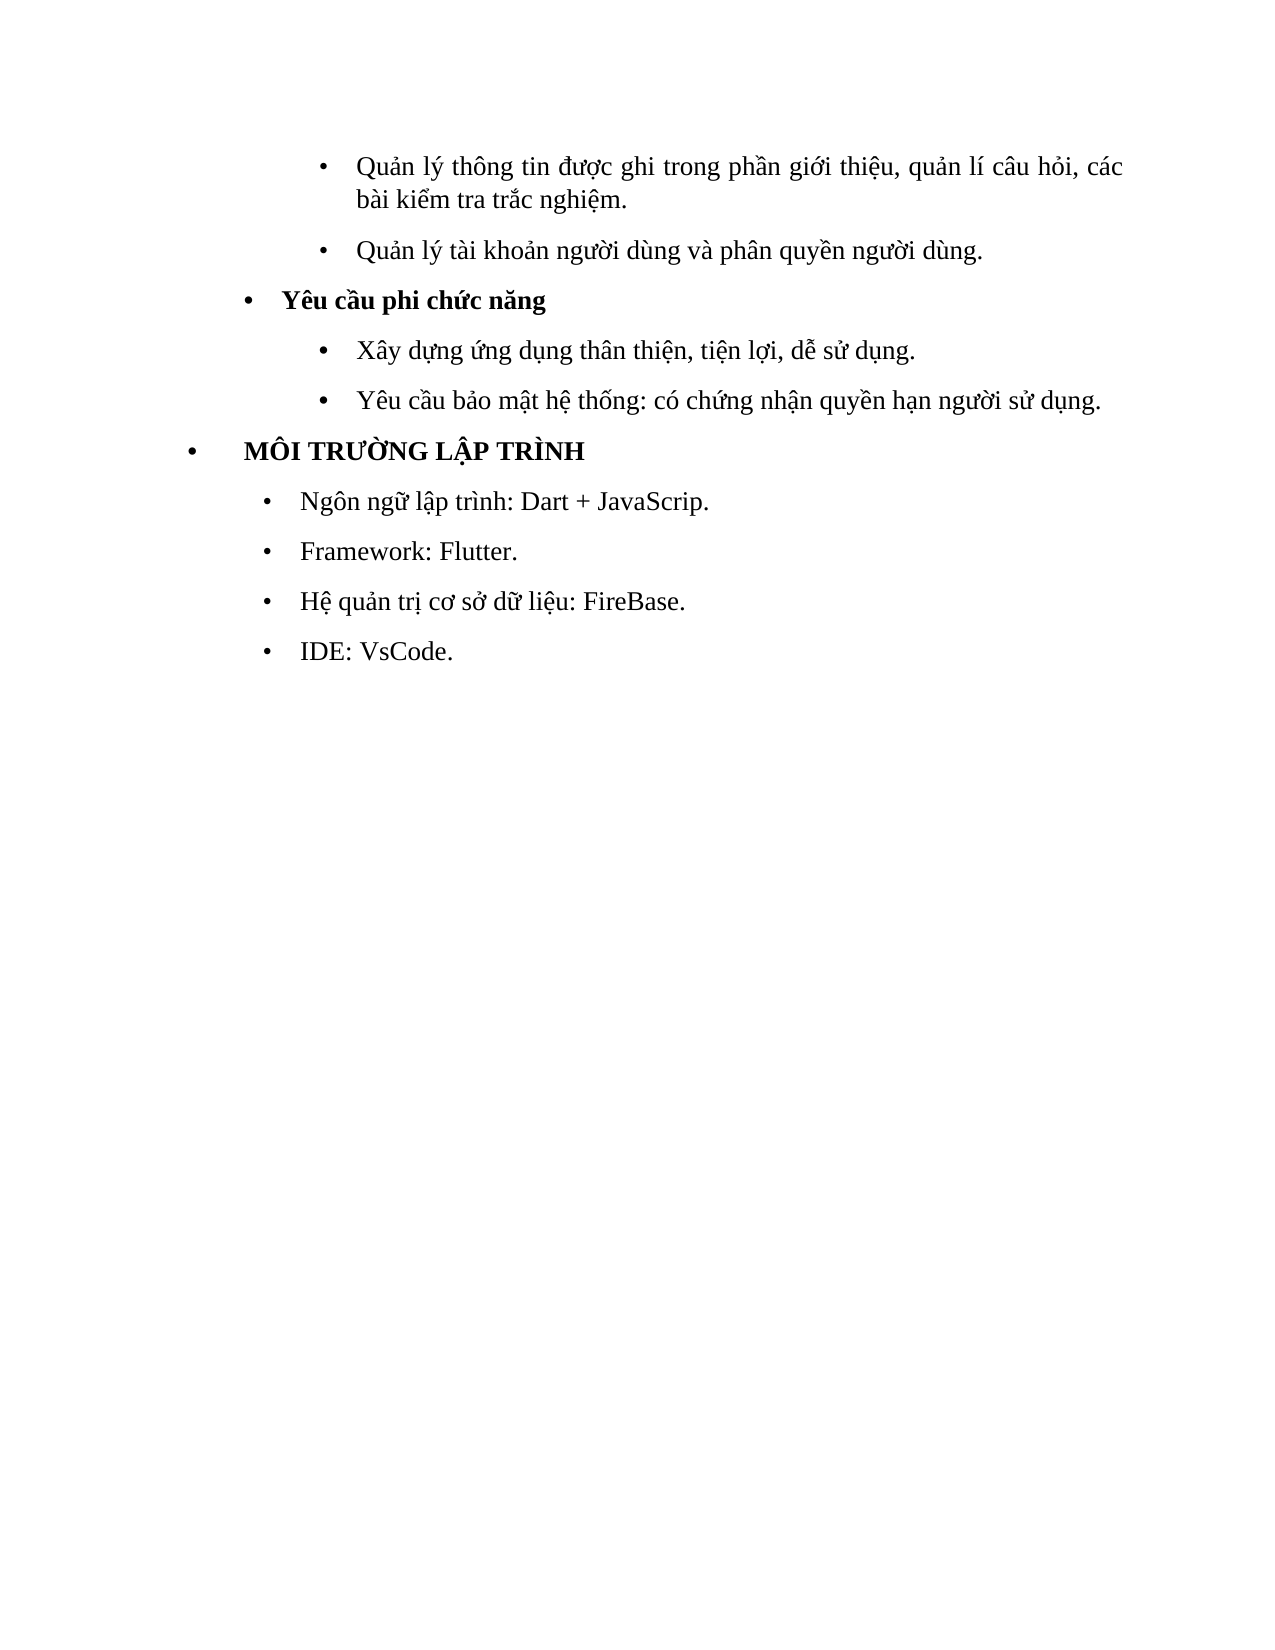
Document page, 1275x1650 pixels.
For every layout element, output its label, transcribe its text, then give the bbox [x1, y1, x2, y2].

list Quản lý thông tin được ghi trong phần giới thiệu, quản lí câu hỏi, các bài kiểm tra trắc nghiệm. [319, 150, 1125, 215]
list Quản lý tài khoản người dùng và phân quyền người dùng. [319, 234, 1125, 265]
list Yêu cầu bảo mật hệ thống: có chứng nhận quyền hạn người sử dụng. [319, 384, 1125, 416]
list MÔI TRƯỜNG LẬP TRÌNH [187, 434, 1125, 466]
list Ngôn ngữ lập trình: Dart + JavaScrip. [262, 485, 1125, 516]
list IDE: VsCode. [262, 635, 1125, 667]
list Xây dựng ứng dụng thân thiện, tiện lợi, dễ sử dụng. [319, 334, 1125, 365]
list Yêu cầu phi chức năng [244, 284, 1125, 315]
list Framework: Flutter. [262, 535, 1125, 566]
list Hệ quản trị cơ sở dữ liệu: FireBase. [262, 585, 1125, 616]
